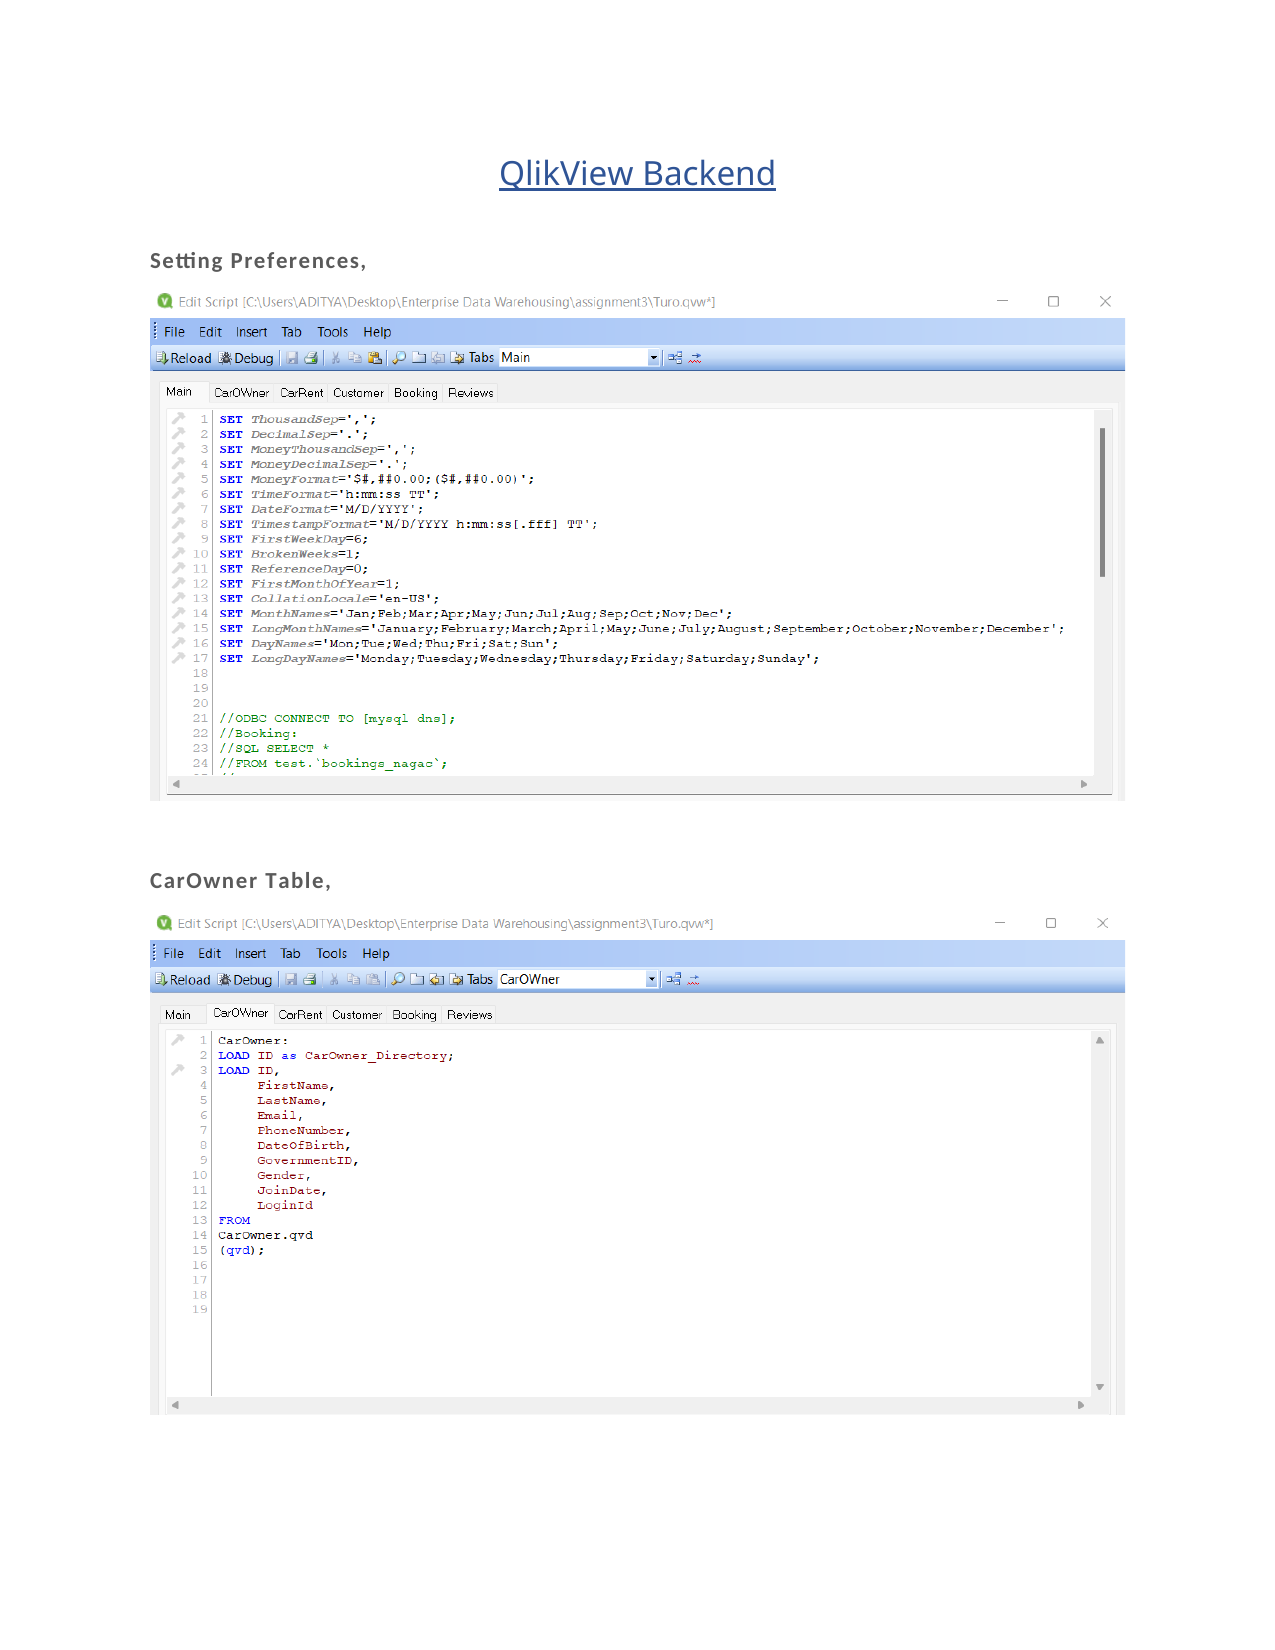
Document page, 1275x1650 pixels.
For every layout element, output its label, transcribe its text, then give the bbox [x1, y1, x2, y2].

subtitle QlikView Backend [150, 150, 1125, 195]
subtitle CarOwner Table, [150, 866, 1125, 894]
subtitle Setting Preferences, [150, 246, 1125, 274]
picture [150, 292, 1125, 801]
picture [150, 913, 1125, 1415]
